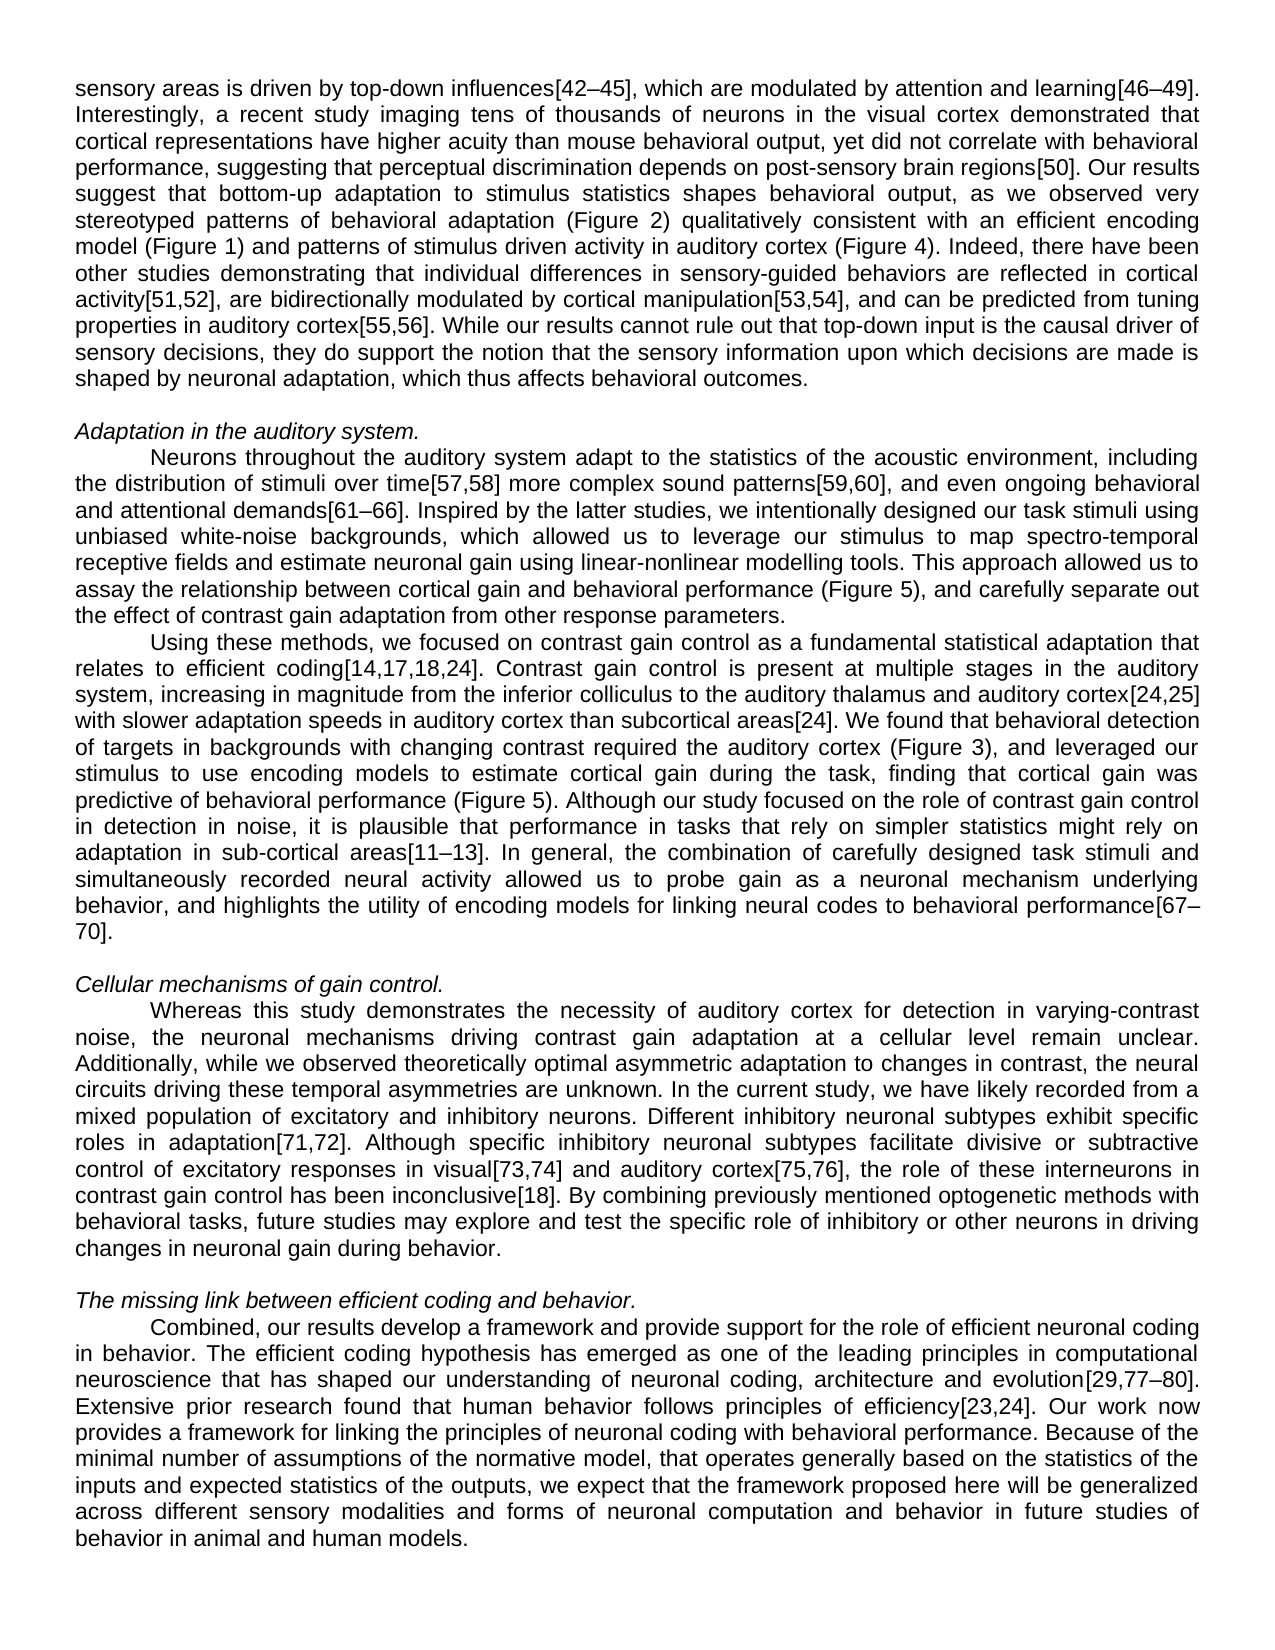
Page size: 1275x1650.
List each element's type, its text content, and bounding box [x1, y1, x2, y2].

text Combined, our results develop a framework and provide support for the role of efficient neuronal coding in behavior. The efficient coding hypothesis has emerged as one of the leading principles in computational neuroscience that has shaped our understanding of neuronal coding, architecture and evolution[29,77–80]. Extensive prior research found that human behavior follows principles of efficiency[23,24]. Our work now provides a framework for linking the principles of neuronal coding with behavioral performance. Because of the minimal number of assumptions of the normative model, that operates generally based on the statistics of the inputs and expected statistics of the outputs, we expect that the framework proposed here will be generalized across different sensory modalities and forms of neuronal computation and behavior in future studies of behavior in animal and human models. [75, 1314, 1200, 1551]
text Using these methods, we focused on contrast gain control as a fundamental statistical adaptation that relates to efficient coding[14,17,18,24]. Contrast gain control is present at multiple stages in the auditory system, increasing in magnitude from the inferior colliculus to the auditory thalamus and auditory cortex[24,25] with slower adaptation speeds in auditory cortex than subcortical areas[24]. We found that behavioral detection of targets in backgrounds with changing contrast required the auditory cortex (Figure 3), and leveraged our stimulus to use encoding models to estimate cortical gain during the task, finding that cortical gain was predictive of behavioral performance (Figure 5). Although our study focused on the role of contrast gain control in detection in noise, it is plausible that performance in tasks that rely on simpler statistics might rely on adaptation in sub-cortical areas[11–13]. In general, the combination of carefully designed task stimuli and simultaneously recorded neural activity allowed us to probe gain as a neuronal mechanism underlying behavior, and highlights the utility of encoding models for linking neural codes to behavioral performance[67–70]. [75, 628, 1200, 945]
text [75, 75, 1200, 391]
text Neurons throughout the auditory system adapt to the statistics of the acoustic environment, including the distribution of stimuli over time[57,58] more complex sound patterns[59,60], and even ongoing behavioral and attentional demands[61–66]. Inspired by the latter studies, we intentionally designed our task stimuli using unbiased white-noise backgrounds, which allowed us to leverage our stimulus to map spectro-temporal receptive fields and estimate neuronal gain using linear-nonlinear modelling tools. This approach allowed us to assay the relationship between cortical gain and behavioral performance (Figure 5), and carefully separate out the effect of contrast gain adaptation from other response parameters. [75, 444, 1200, 628]
text Adaptation in the auditory system. [75, 418, 1200, 444]
text The missing link between efficient coding and behavior. [75, 1287, 1200, 1314]
text Whereas this study demonstrates the necessity of auditory cortex for detection in varying-contrast noise, the neuronal mechanisms driving contrast gain adaptation at a cellular level remain unclear. Additionally, while we observed theoretically optimal asymmetric adaptation to changes in contrast, the neural circuits driving these temporal asymmetries are unknown. In the current study, we have likely recorded from a mixed population of excitatory and inhibitory neurons. Different inhibitory neuronal subtypes exhibit specific roles in adaptation[71,72]. Although specific inhibitory neuronal subtypes facilitate divisive or subtractive control of excitatory responses in visual[73,74] and auditory cortex[75,76], the role of these interneurons in contrast gain control has been inconclusive[18]. By combining previously mentioned optogenetic methods with behavioral tasks, future studies may explore and test the specific role of inhibitory or other neurons in driving changes in neuronal gain during behavior. [75, 997, 1200, 1261]
text Cellular mechanisms of gain control. [75, 971, 1200, 997]
